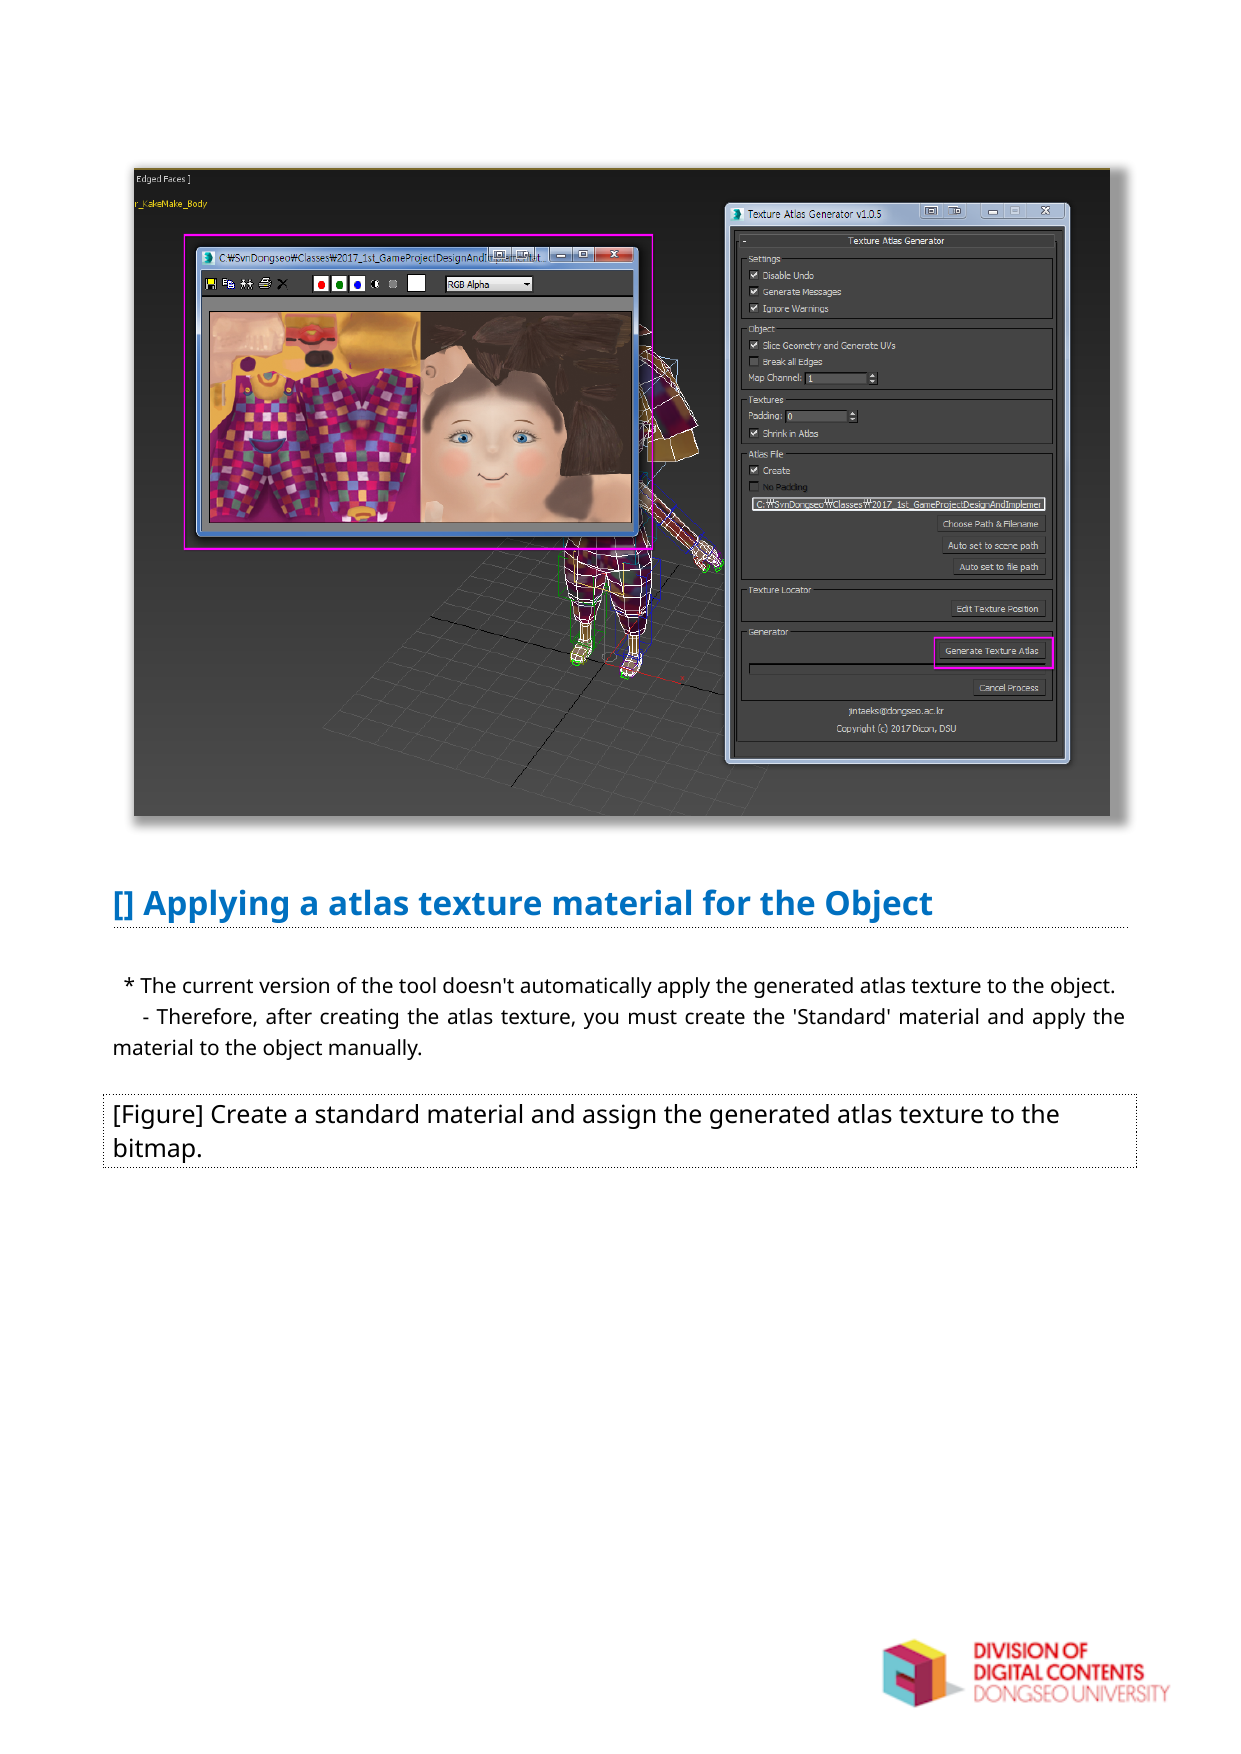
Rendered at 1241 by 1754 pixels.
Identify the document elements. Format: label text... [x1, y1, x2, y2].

picture [134, 168, 1110, 816]
text [Figure] Create a standard material and assign the generated atlas texture to the bitmap. [103, 1094, 1137, 1168]
text * The current version of the tool doesn't automatically apply the generated atlas texture to the object. [112, 971, 1128, 1000]
picture [873, 1629, 1183, 1717]
text - Therefore, after creating the atlas texture, you must create the 'Standard' material and apply the material to the object manually. [112, 1002, 1128, 1061]
subtitle [] Applying a atlas texture material for the Object [112, 880, 1128, 928]
